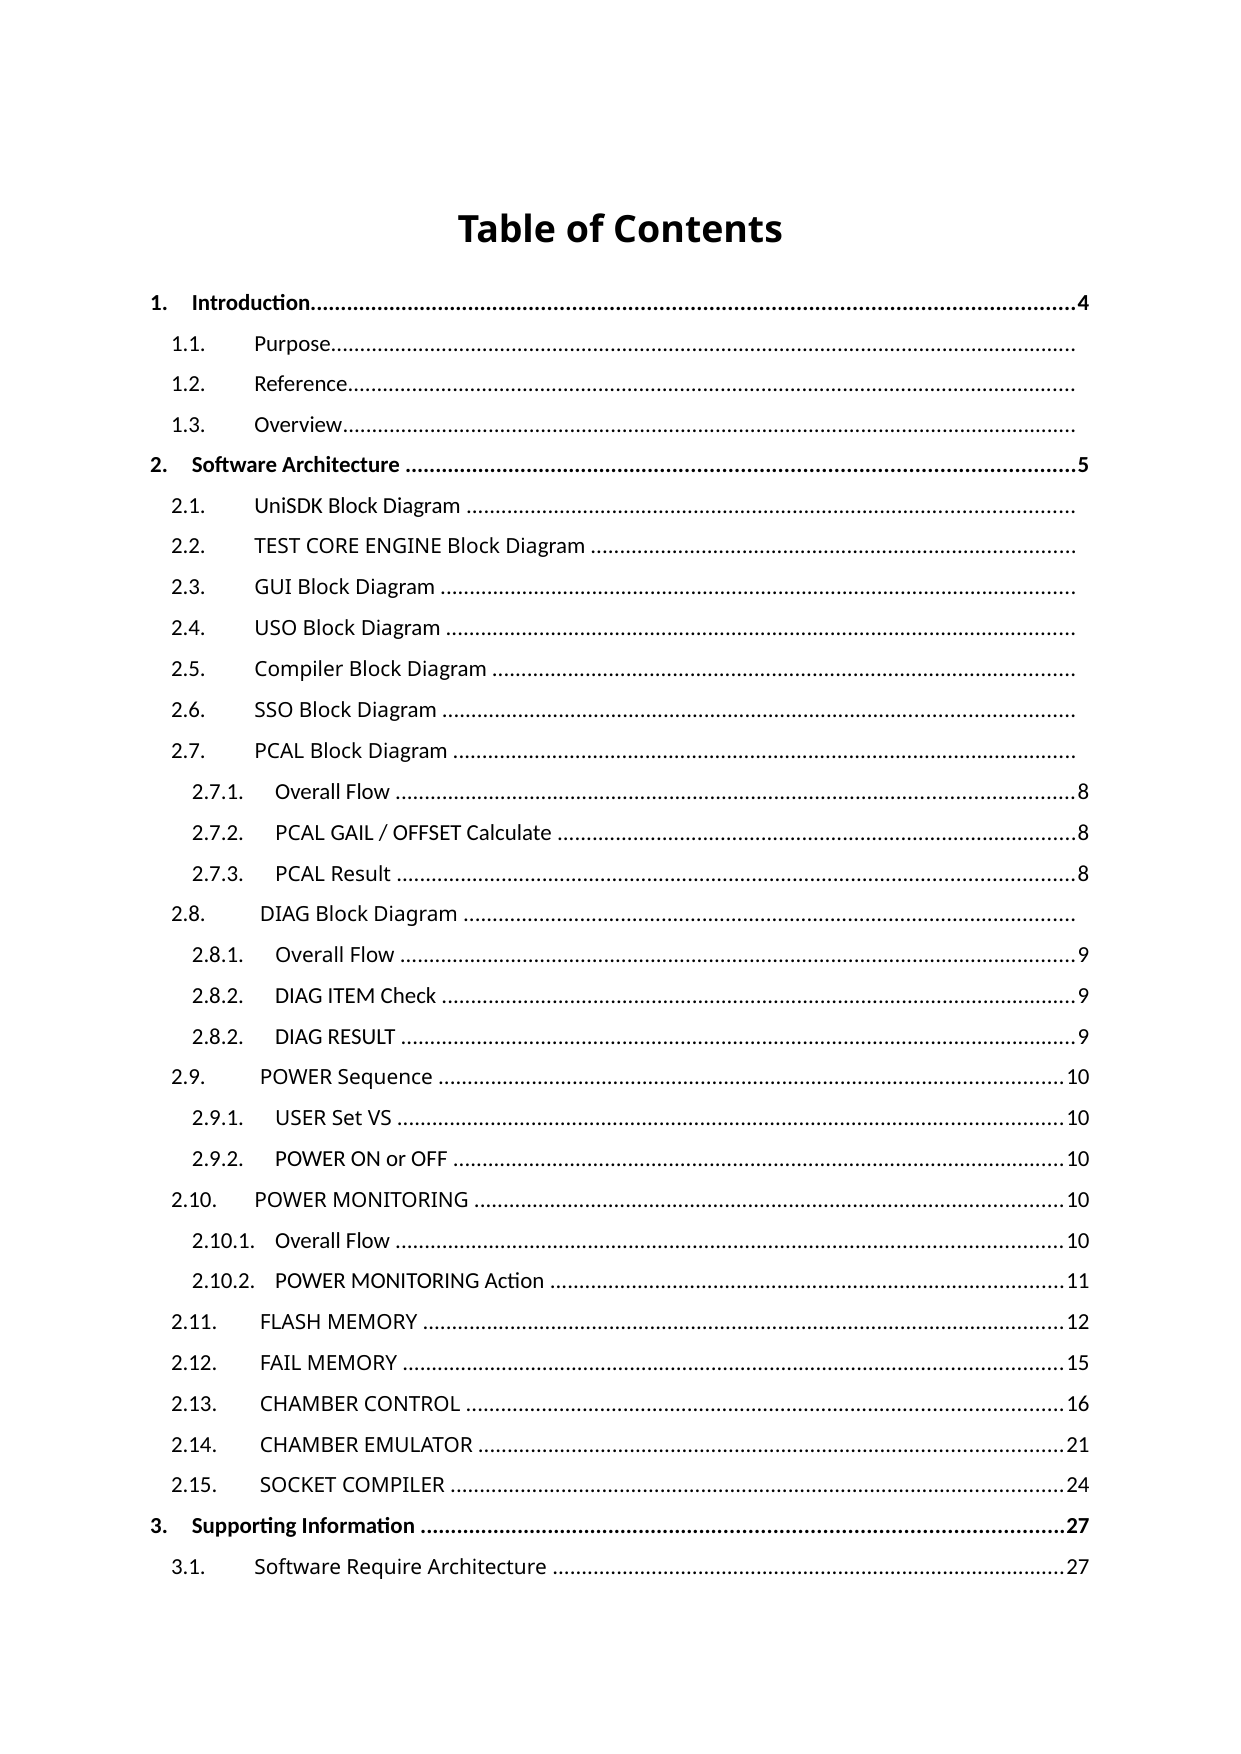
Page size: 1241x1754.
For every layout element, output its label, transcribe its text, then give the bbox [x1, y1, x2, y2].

text 2.9. POWER Sequence 10 [171, 1062, 1069, 1091]
text 2.9.1. USER Set VS 10 [192, 1103, 1090, 1132]
text 2.9.2. POWER ON or OFF 10 [192, 1144, 1090, 1172]
text 2. Software Architecture 5 [150, 451, 1090, 478]
text 2.12. FAIL MEMORY 15 [171, 1348, 1069, 1376]
text 2.5. Compiler Block Diagram 7 [171, 654, 1069, 683]
text 2.10.1. Overall Flow 10 [192, 1226, 1090, 1254]
text 1.1. Purpose 4 [171, 329, 1069, 357]
text 2.8.1. Overall Flow 9 [192, 941, 1090, 969]
text 1.3. Overview 4 [171, 410, 1069, 438]
text 2.8.2. DIAG RESULT 9 [192, 1022, 1090, 1050]
text 1.2. Reference 4 [171, 369, 1069, 397]
text 1. Introduction 4 [150, 288, 1090, 316]
text 2.2. TEST CORE ENGINE Block Diagram 5 [171, 532, 1069, 560]
text 2.13. CHAMBER CONTROL 16 [171, 1389, 1069, 1417]
text 2.7. PCAL Block Diagram 8 [171, 736, 1069, 765]
text 2.4. USO Block Diagram 7 [171, 613, 1069, 642]
text 2.11. FLASH MEMORY 12 [171, 1307, 1069, 1335]
text 2.10. POWER MONITORING 10 [171, 1185, 1069, 1213]
text 3. Supporting Information 27 [150, 1512, 1090, 1539]
text Table of Contents [150, 202, 1090, 253]
text 2.1. UniSDK Block Diagram 5 [171, 491, 1069, 519]
text 2.14. CHAMBER EMULATOR 21 [171, 1430, 1069, 1458]
text 2.8.2. DIAG ITEM Check 9 [192, 981, 1090, 1009]
text 2.10.2. POWER MONITORING Action 11 [192, 1266, 1090, 1294]
text 2.7.3. PCAL Result 8 [192, 859, 1090, 887]
text 2.8. DIAG Block Diagram 9 [171, 899, 1069, 928]
text 2.6. SSO Block Diagram 7 [171, 695, 1069, 724]
text 3.1. Software Require Architecture 27 [171, 1552, 1069, 1581]
text 2.15. SOCKET COMPILER 24 [171, 1471, 1069, 1499]
text 2.3. GUI Block Diagram 6 [171, 572, 1069, 601]
text 2.7.2. PCAL GAIL / OFFSET Calculate 8 [192, 818, 1090, 846]
text 2.7.1. Overall Flow 8 [192, 777, 1090, 805]
